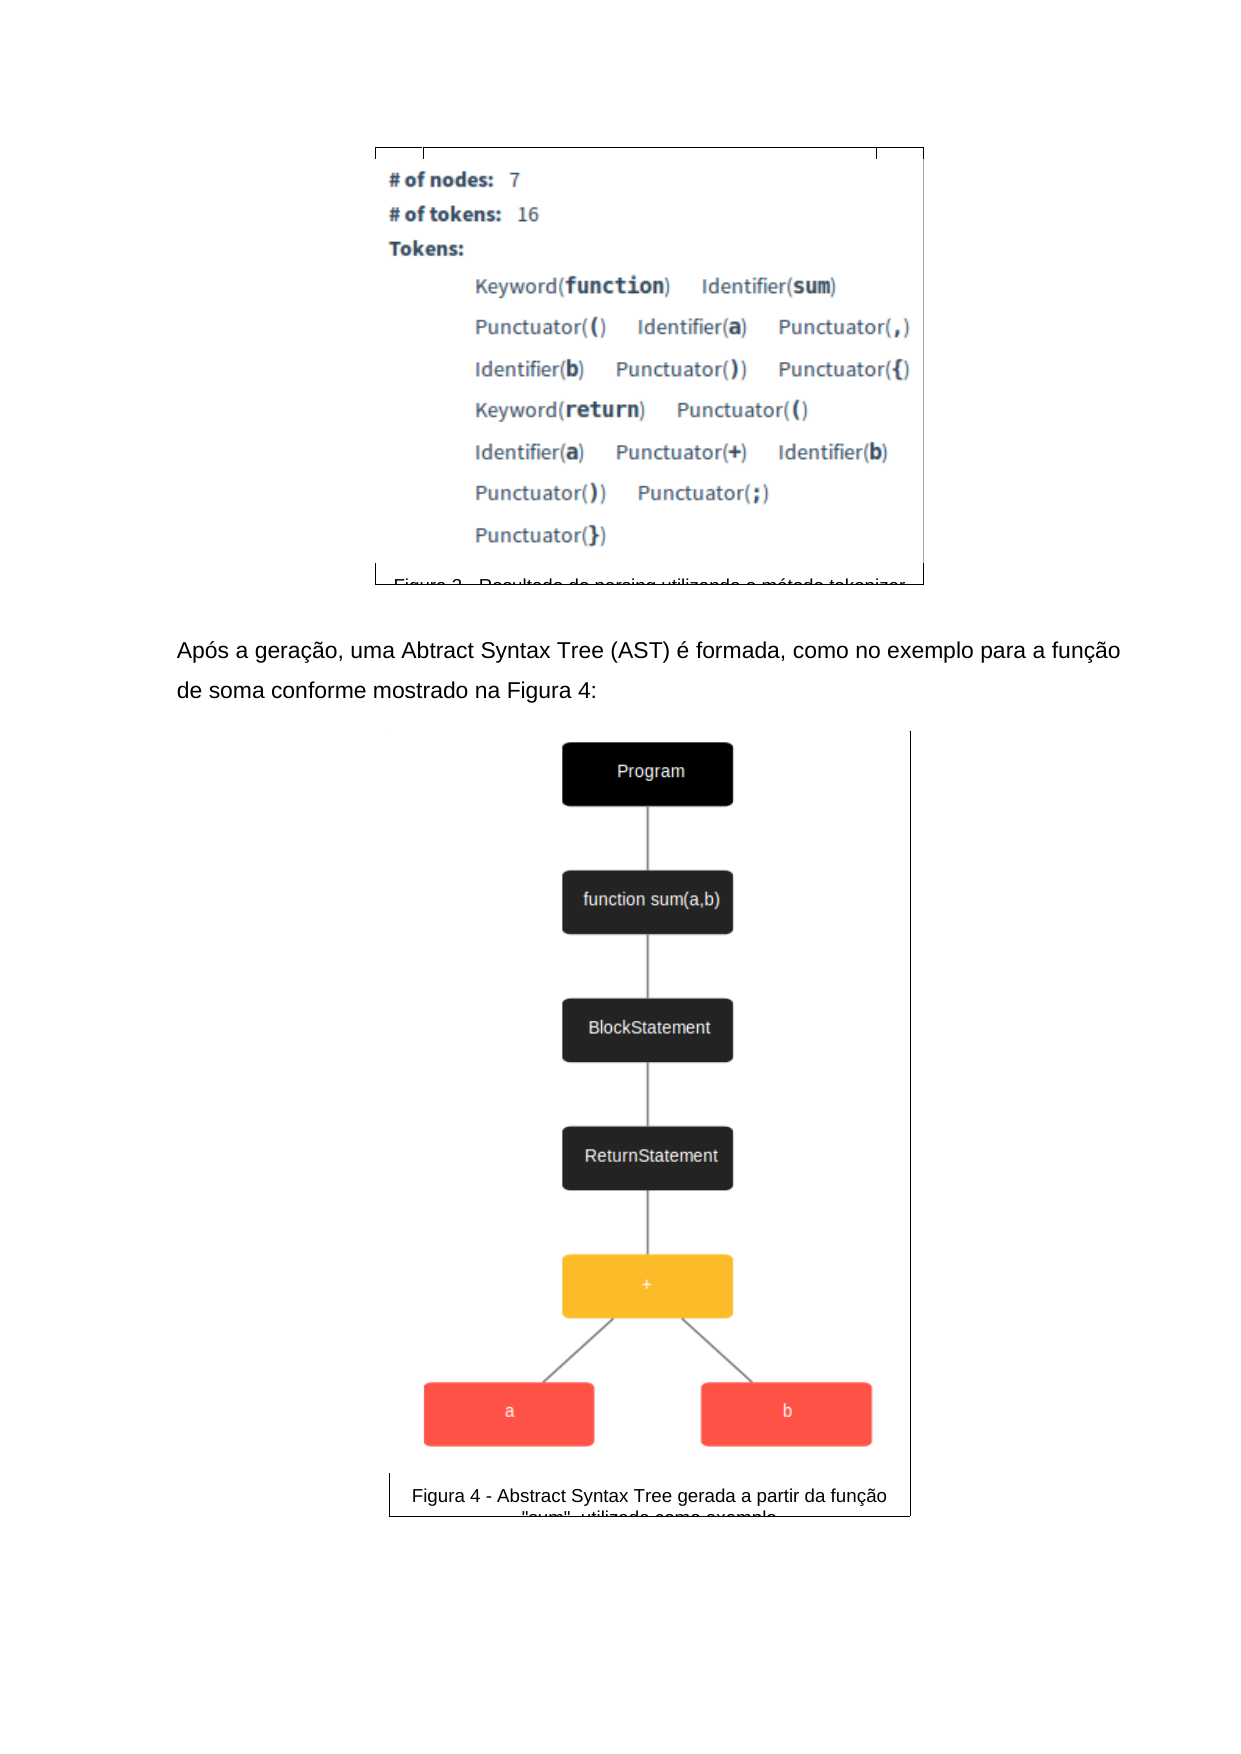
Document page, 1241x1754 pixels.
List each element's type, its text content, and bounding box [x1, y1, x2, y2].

text Após a geração, uma Abtract Syntax Tree (AST) é formada, como no exemplo para a função de soma conforme mostrado na Figura 4: [177, 637, 1122, 703]
picture [388, 730, 910, 1473]
picture [375, 159, 924, 563]
